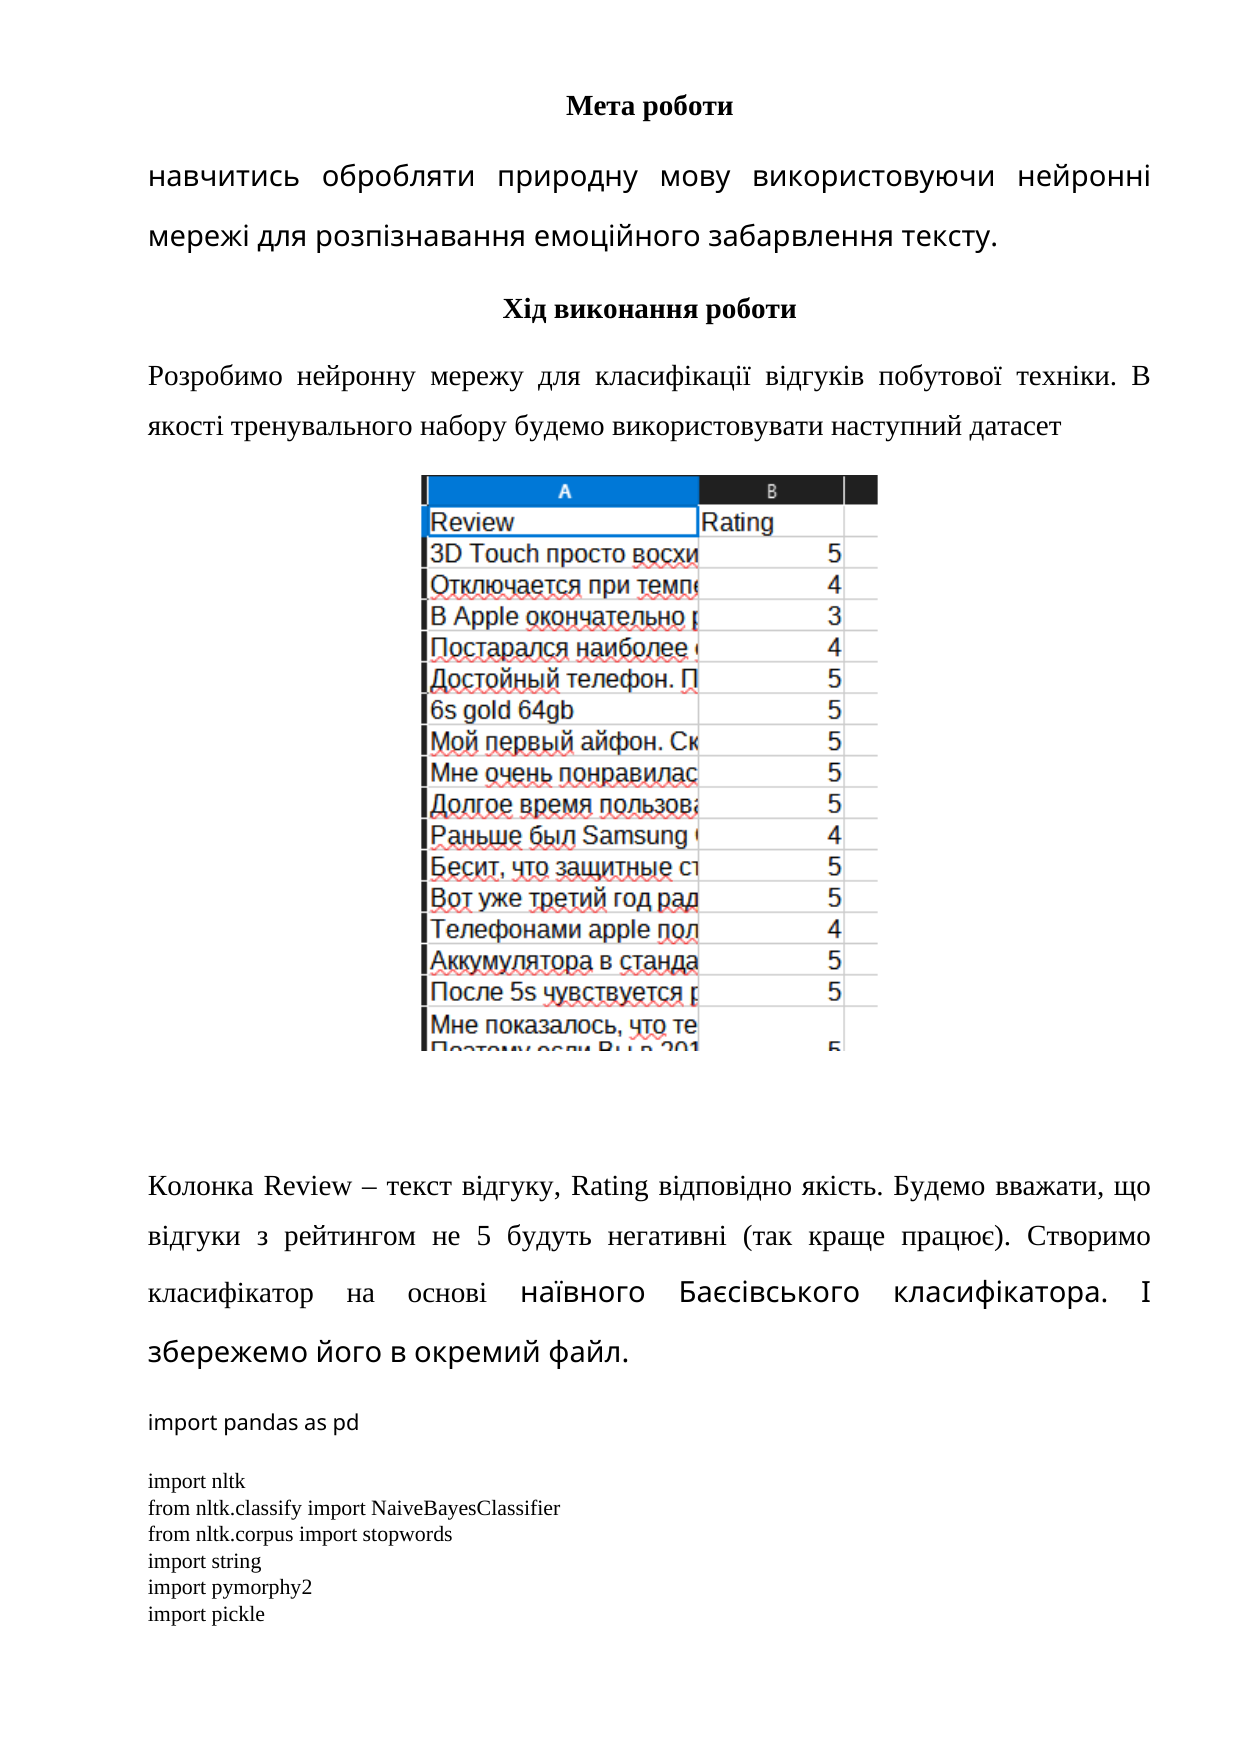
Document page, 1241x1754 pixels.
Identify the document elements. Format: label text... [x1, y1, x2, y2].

text from nltk.classify import NaiveBayesClassifier [148, 1495, 1152, 1520]
text import string [148, 1548, 1152, 1573]
text навчитись обробляти природну мову використовуючи нейронні мережі для розпізнавання емоційного забарвлення тексту. [148, 156, 1152, 255]
text Розробимо нейронну мережу для класифікації відгуків побутової техніки. В якості тренувального набору будемо використовувати наступний датасет [148, 358, 1152, 442]
text import pickle [148, 1601, 1152, 1626]
text Хід виконання роботи [148, 291, 1152, 325]
text from nltk.corpus import stopwords [148, 1521, 1152, 1547]
text import pandas as pd [148, 1407, 1152, 1437]
text import nltk [148, 1468, 1152, 1494]
text Колонка Review – текст відгуку, Rating відповідно якість. Будемо вважати, що відгуки з рейтингом не 5 будуть негативні (так краще працює). Створимо класифікатор на основі наївного Баєсівського класифікатора. І збережемо його в окремий файл. [148, 1168, 1152, 1371]
picture [421, 475, 878, 1051]
text Мета роботи [148, 88, 1152, 122]
text import pymorphy2 [148, 1574, 1152, 1599]
